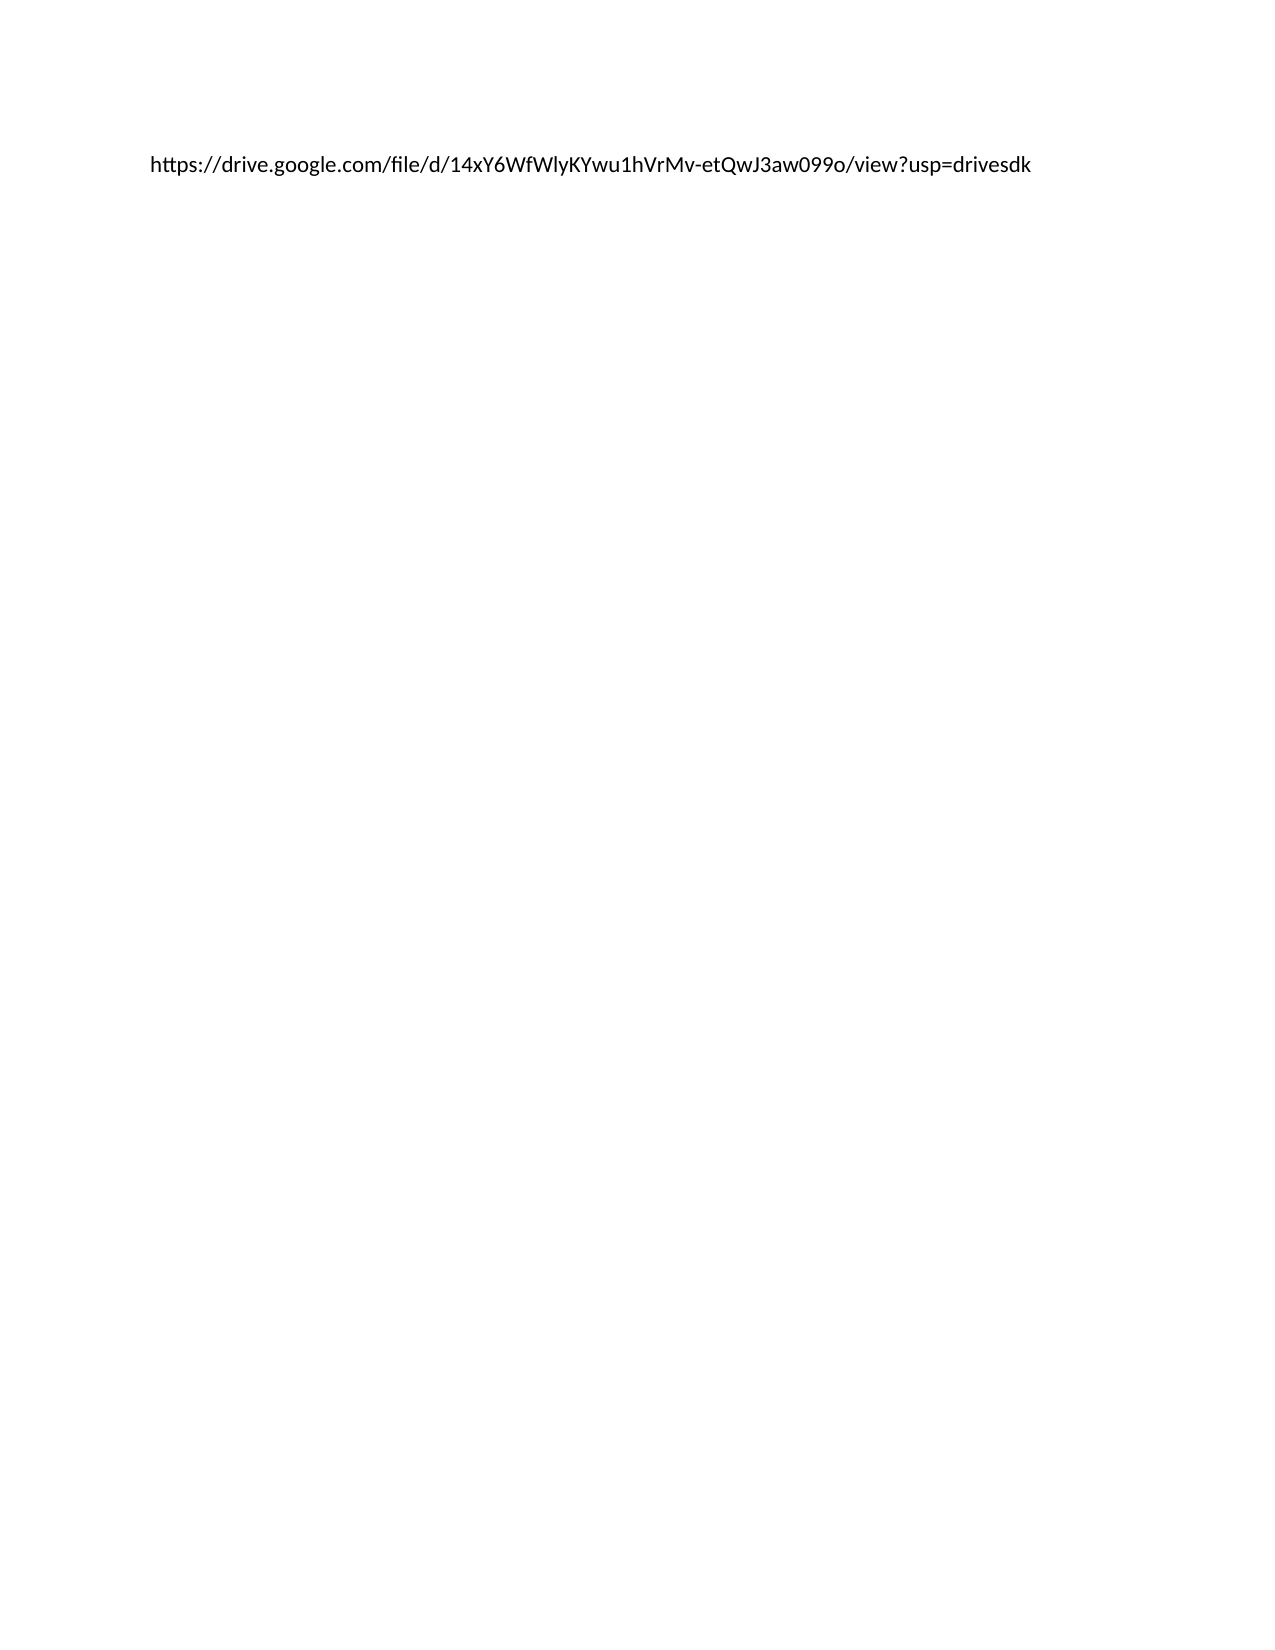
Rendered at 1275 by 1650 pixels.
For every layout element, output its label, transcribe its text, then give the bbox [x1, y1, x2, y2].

text https://drive.google.com/file/d/14xY6WfWlyKYwu1hVrMv-etQwJ3aw099o/view?usp=drivesdk [150, 150, 1125, 178]
